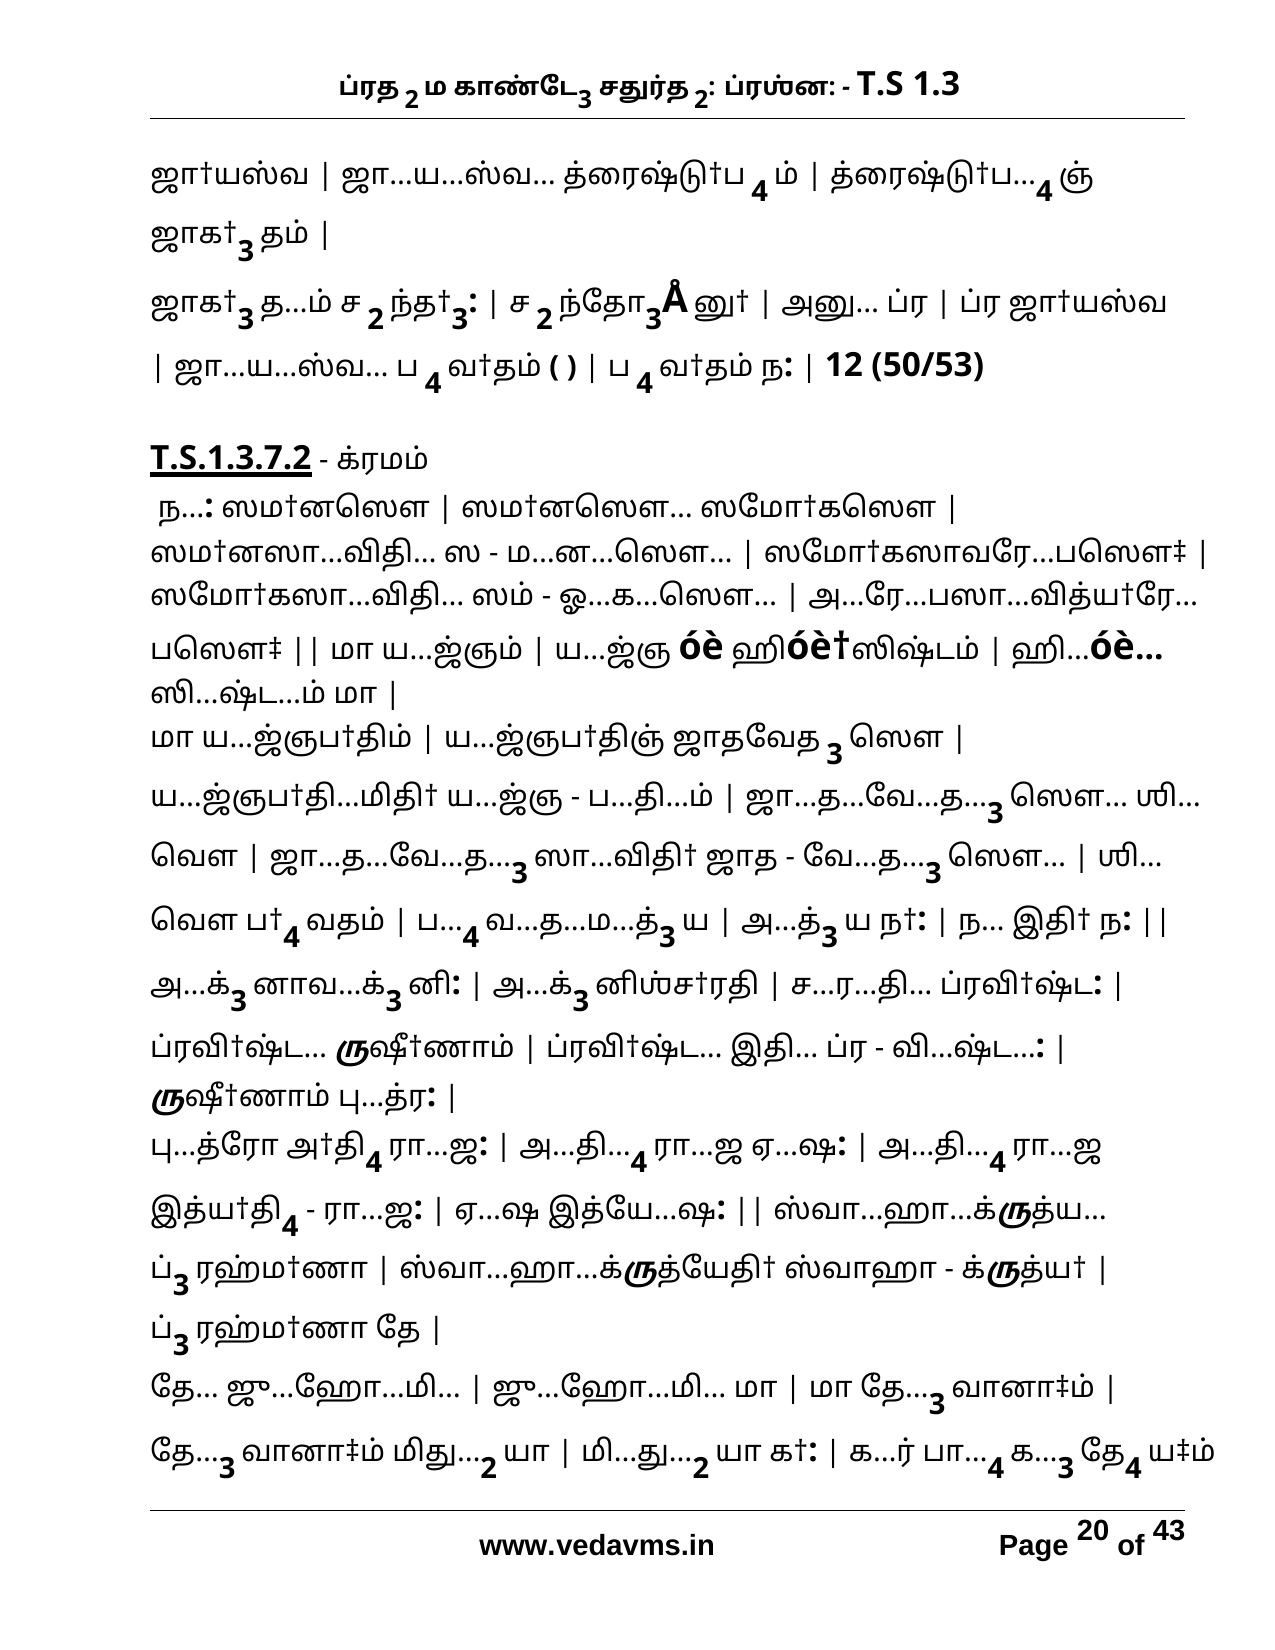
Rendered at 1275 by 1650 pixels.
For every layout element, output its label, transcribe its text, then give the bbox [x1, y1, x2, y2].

text மா ய…ஜ்ஞப†திம் | ய…ஜ்ஞப†திஞ் ஜாதவேத3ஸௌ | [150, 716, 1219, 773]
text ஸம†னஸா…விதி… ஸ - ம…ன…ஸௌ… | ஸமோ†கஸாவரே…பஸௌ‡ | ஸமோ†கஸா…விதி… ஸம் - ஓ…க…ஸௌ… | அ…ரே…பஸா…வித்ய†ரே…பஸௌ‡ || மா ய…ஜ்ஞம் | ய…ஜ்ஞóè ஹிóè†ஸிஷ்டம் | ஹி…óè…ஸி…ஷ்ட…ம் மா | [150, 531, 1219, 714]
text T.S.1.3.7.2 - க்ரமம் [150, 433, 1185, 480]
text ந…: ஸம†னஸௌ | ஸம†னஸௌ… ஸமோ†கஸௌ | [150, 482, 1219, 528]
